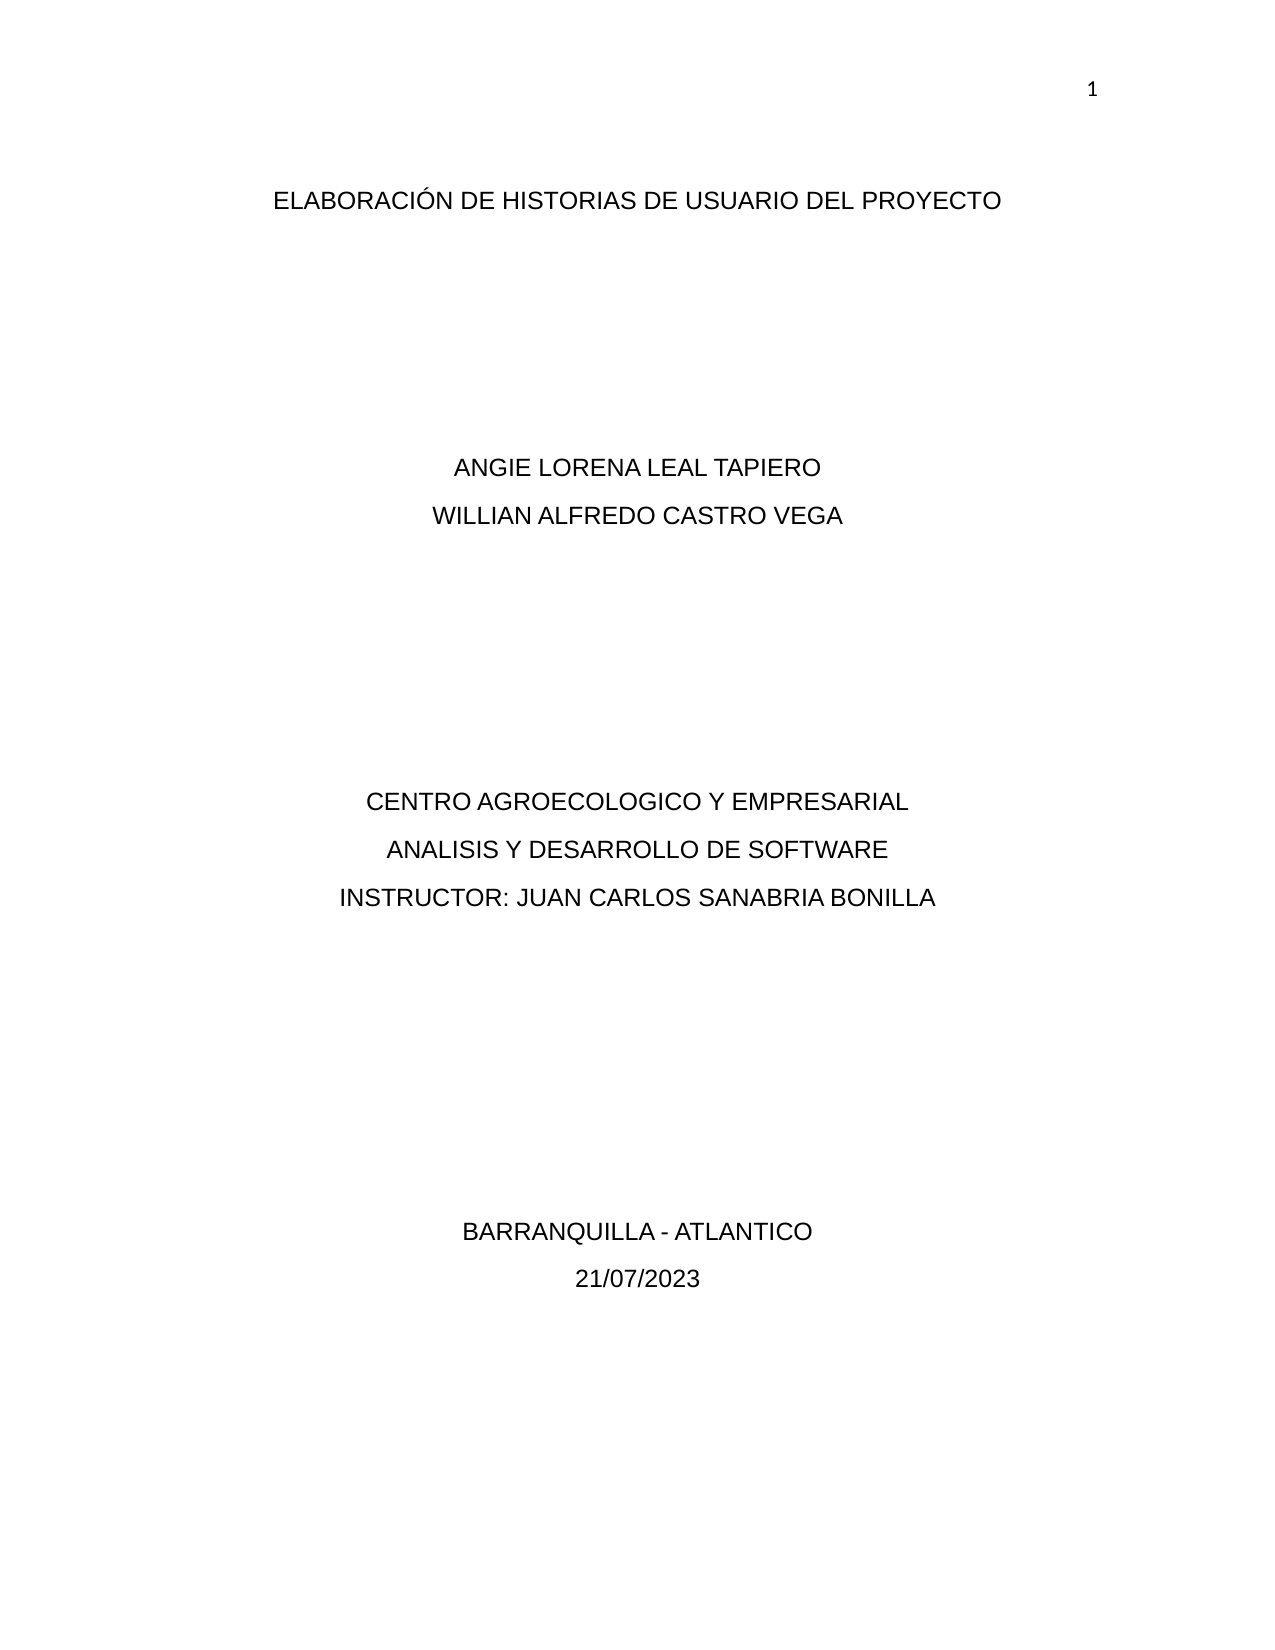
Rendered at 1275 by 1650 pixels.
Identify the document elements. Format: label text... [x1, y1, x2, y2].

text BARRANQUILLA - ATLANTICO [177, 1217, 1098, 1245]
text ELABORACIÓN DE HISTORIAS DE USUARIO DEL PROYECTO [177, 186, 1098, 215]
text ANGIE LORENA LEAL TAPIERO [177, 453, 1098, 482]
text INSTRUCTOR: JUAN CARLOS SANABRIA BONILLA [177, 883, 1098, 911]
text WILLIAN ALFREDO CASTRO VEGA [177, 501, 1098, 530]
text 21/07/2023 [177, 1264, 1098, 1293]
text CENTRO AGROECOLOGICO Y EMPRESARIAL [177, 787, 1098, 816]
text ANALISIS Y DESARROLLO DE SOFTWARE [177, 835, 1098, 864]
